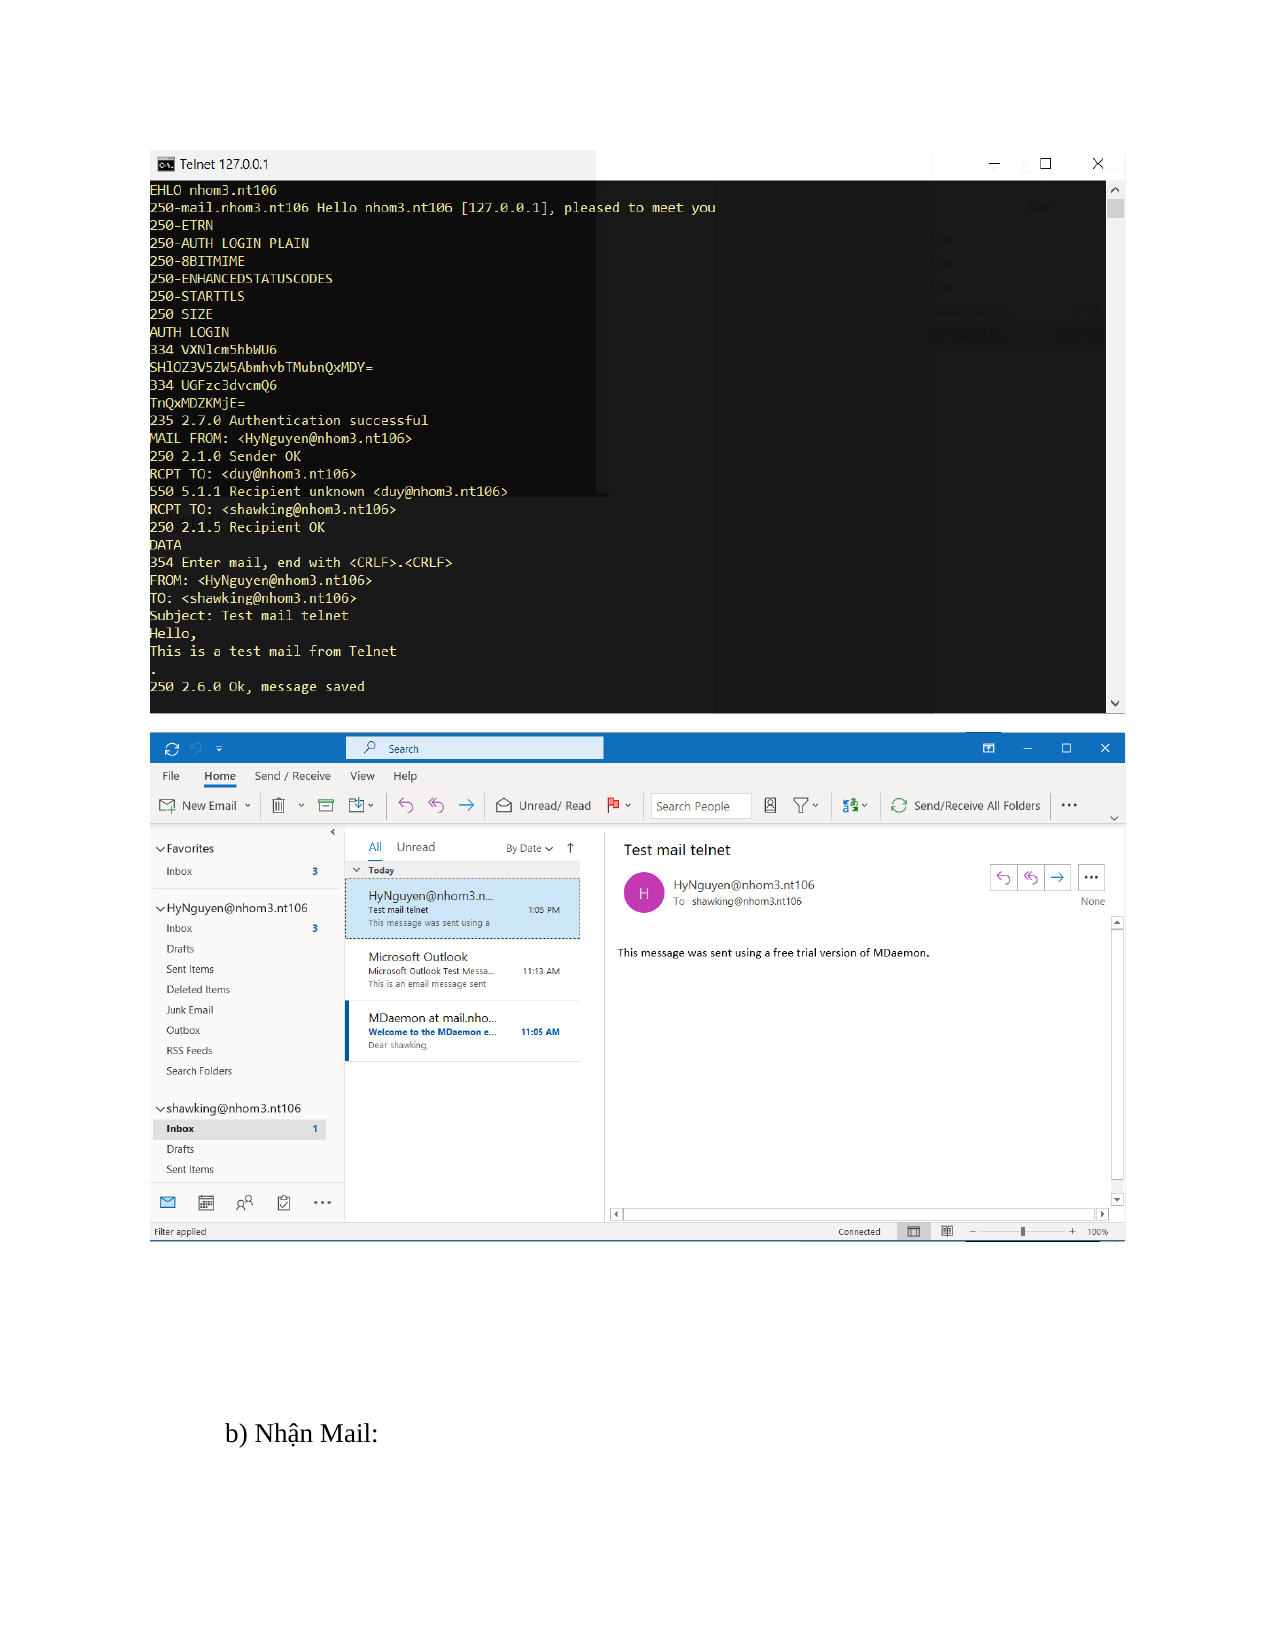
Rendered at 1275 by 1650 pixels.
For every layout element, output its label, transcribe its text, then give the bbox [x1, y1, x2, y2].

picture [150, 150, 1125, 714]
picture [150, 732, 1125, 1242]
list b) Nhận Mail: [225, 1417, 1125, 1448]
